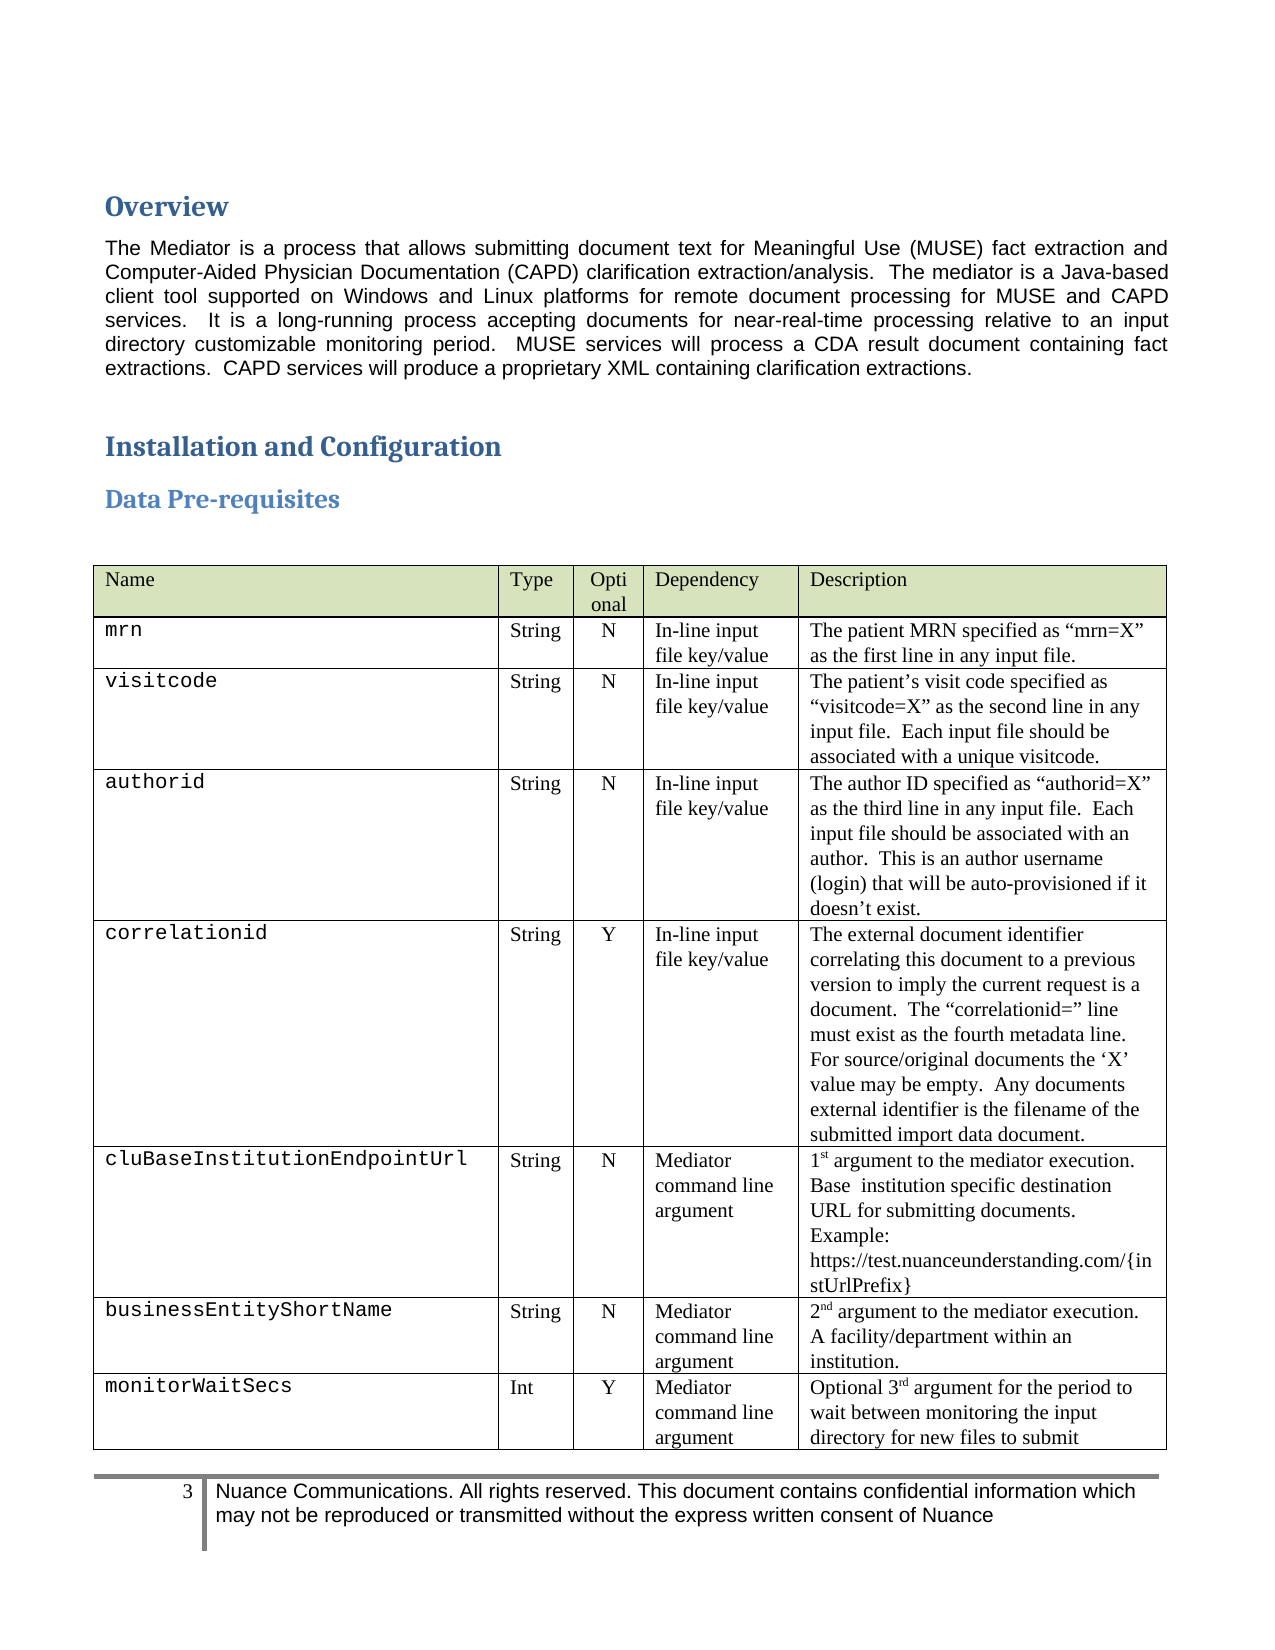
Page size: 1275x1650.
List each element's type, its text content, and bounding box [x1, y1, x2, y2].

table_cell In-line input file key/value [644, 618, 798, 667]
subtitle Overview [105, 190, 1170, 224]
table_cell monitorWaitSecs [94, 1374, 498, 1449]
table_cell businessEntityShortName [94, 1298, 498, 1373]
table_cell N [574, 669, 643, 768]
table_cell String [499, 669, 573, 768]
table_cell String [499, 618, 573, 667]
table_header Optional [574, 566, 643, 616]
table_cell The patient’s visit code specified as “visitcode=X” as the second line in any input file. Each input file should be associated with a unique visitcode. [799, 669, 1166, 768]
table_cell Optional 3rd argument for the period to wait between monitoring the input directory for new files to submit [799, 1374, 1166, 1449]
table_header Type [499, 566, 573, 616]
table_cell N [574, 1147, 643, 1297]
table_header Description [799, 566, 1166, 616]
table_cell N [574, 770, 643, 919]
table_cell cluBaseInstitutionEndpointUrl [94, 1147, 498, 1297]
table_cell String [499, 1298, 573, 1373]
table_cell String [499, 921, 573, 1146]
table_cell mrn [94, 618, 498, 667]
table_cell Mediator command line argument [644, 1147, 798, 1297]
table_cell visitcode [94, 669, 498, 768]
table_cell Int [499, 1374, 573, 1449]
table_cell 1st argument to the mediator execution. Base institution specific destination URL for submitting documents. Example: https://test.nuanceunderstanding.com/{instUrlPrefix} [799, 1147, 1166, 1297]
subtitle Data Pre-requisites [105, 484, 1170, 515]
table_cell String [499, 1147, 573, 1297]
table_header Name [94, 566, 498, 616]
table_cell Y [574, 921, 643, 1146]
table_header Dependency [644, 566, 798, 616]
table_cell In-line input file key/value [644, 921, 798, 1146]
table_cell N [574, 1298, 643, 1373]
table_cell N [574, 618, 643, 667]
table_cell In-line input file key/value [644, 770, 798, 919]
table_cell 2nd argument to the mediator execution. A facility/department within an institution. [799, 1298, 1166, 1373]
table_cell Y [574, 1374, 643, 1449]
subtitle Installation and Configuration [105, 430, 1170, 463]
table_cell In-line input file key/value [644, 669, 798, 768]
table_cell correlationid [94, 921, 498, 1146]
table_cell The author ID specified as “authorid=X” as the third line in any input file. Each input file should be associated with an author. This is an author username (login) that will be auto-provisioned if it doesn’t exist. [799, 770, 1166, 919]
table_cell String [499, 770, 573, 919]
table_cell Mediator command line argument [644, 1298, 798, 1373]
table_cell The patient MRN specified as “mrn=X” as the first line in any input file. [799, 618, 1166, 667]
table_cell authorid [94, 770, 498, 919]
table_cell The external document identifier correlating this document to a previous version to imply the current request is a document. The “correlationid=” line must exist as the fourth metadata line. For source/original documents the ‘X’ value may be empty. Any documents external identifier is the filename of the submitted import data document. [799, 921, 1166, 1146]
text The Mediator is a process that allows submitting document text for Meaningful Use (MUSE) fact extraction and Computer-Aided Physician Documentation (CAPD) clarification extraction/analysis. The mediator is a Java-based client tool supported on Windows and Linux platforms for remote document processing for MUSE and CAPD services. It is a long-running process accepting documents for near-real-time processing relative to an input directory customizable monitoring period. MUSE services will process a CDA result document containing fact extractions. CAPD services will produce a proprietary XML containing clarification extractions. [105, 236, 1170, 380]
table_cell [644, 1374, 798, 1449]
